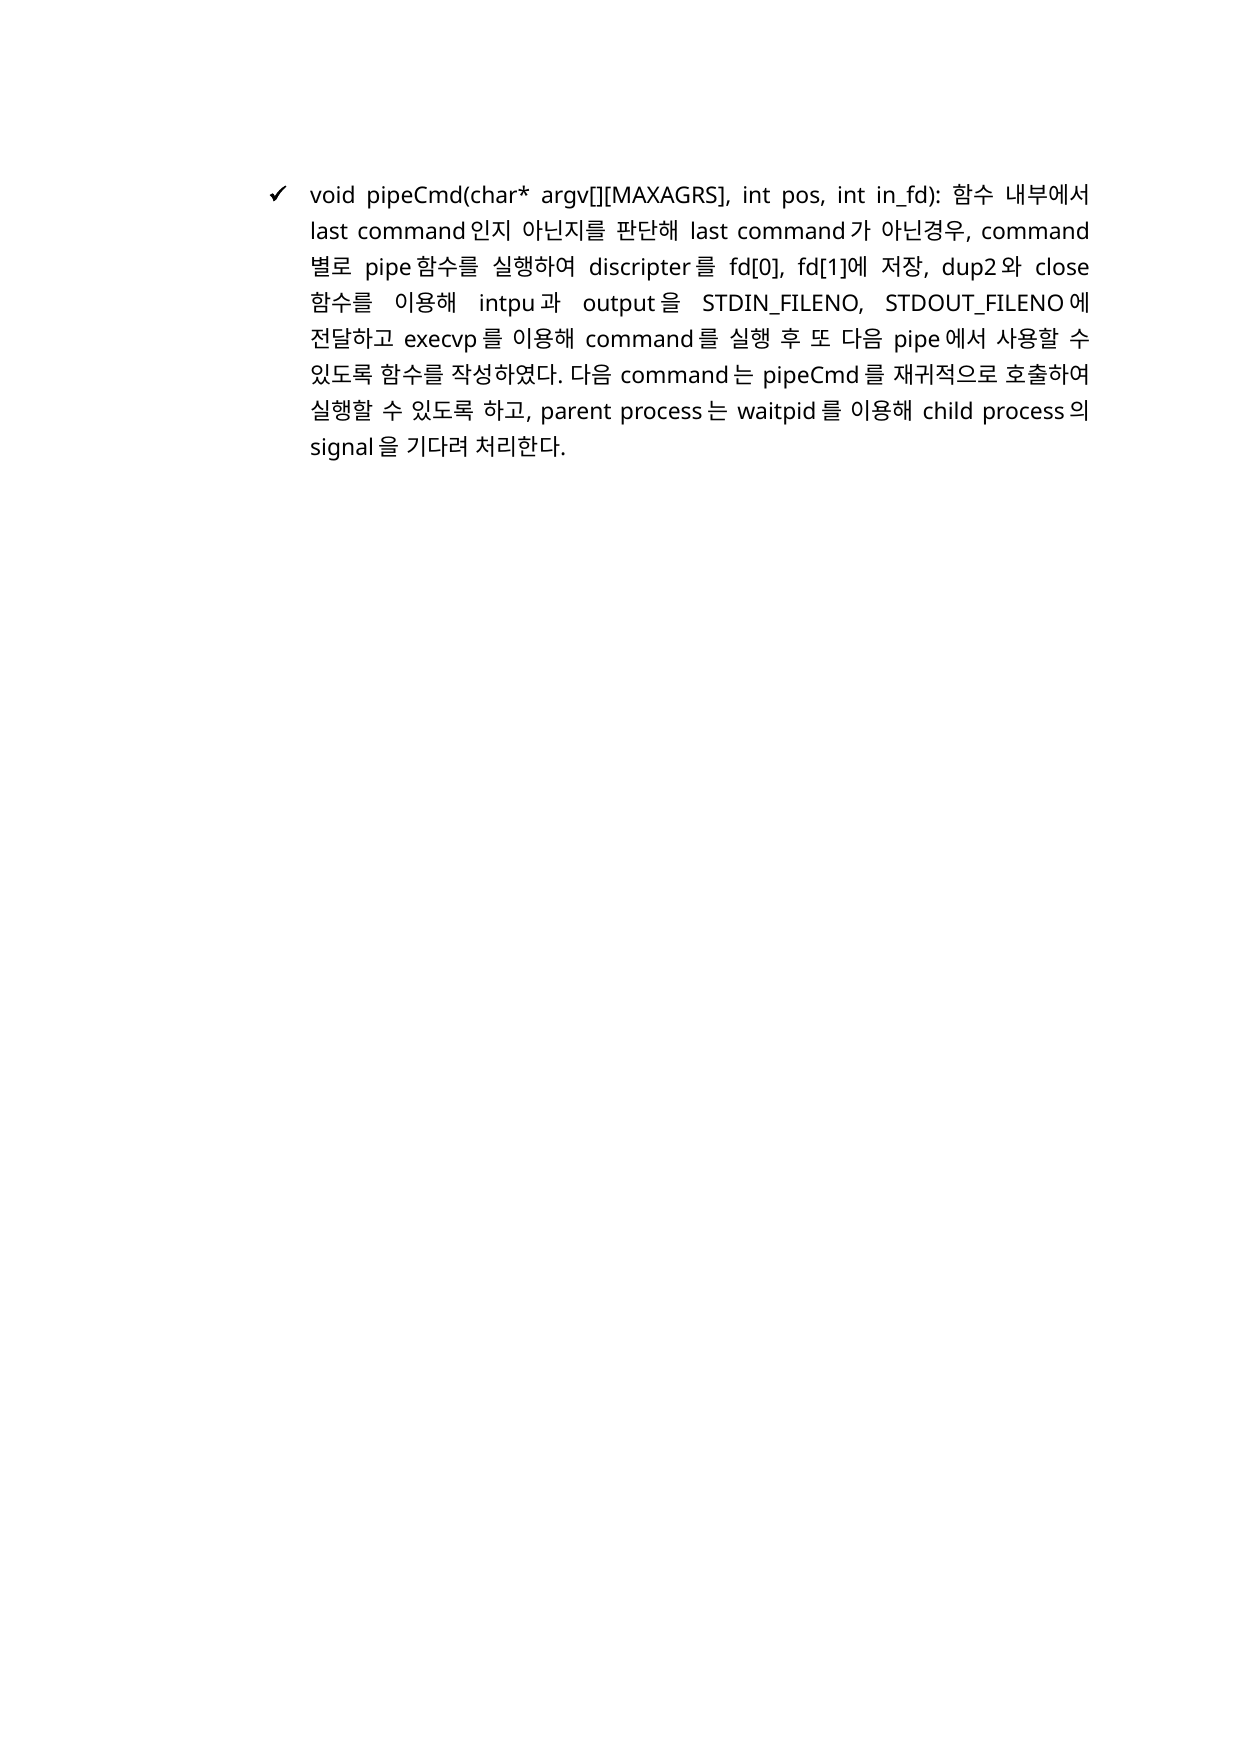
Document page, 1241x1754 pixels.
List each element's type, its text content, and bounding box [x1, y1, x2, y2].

list void pipeCmd(char* argv[][MAXAGRS], int pos, int in_fd): 함수 내부에서 last command인지 아닌지를 판단해 last command가 아닌경우, command 별로 pipe함수를 실행하여 discripter를 fd[0], fd[1]에 저장, dup2와 close 함수를 이용해 intpu과 output을 STDIN_FILENO, STDOUT_FILENO에 전달하고 execvp를 이용해 command를 실행 후 또 다음 pipe에서 사용할 수 있도록 함수를 작성하였다. 다음 command는 pipeCmd를 재귀적으로 호출하여 실행할 수 있도록 하고, parent process는 waitpid를 이용해 child process의 signal을 기다려 처리한다. [268, 177, 1090, 462]
